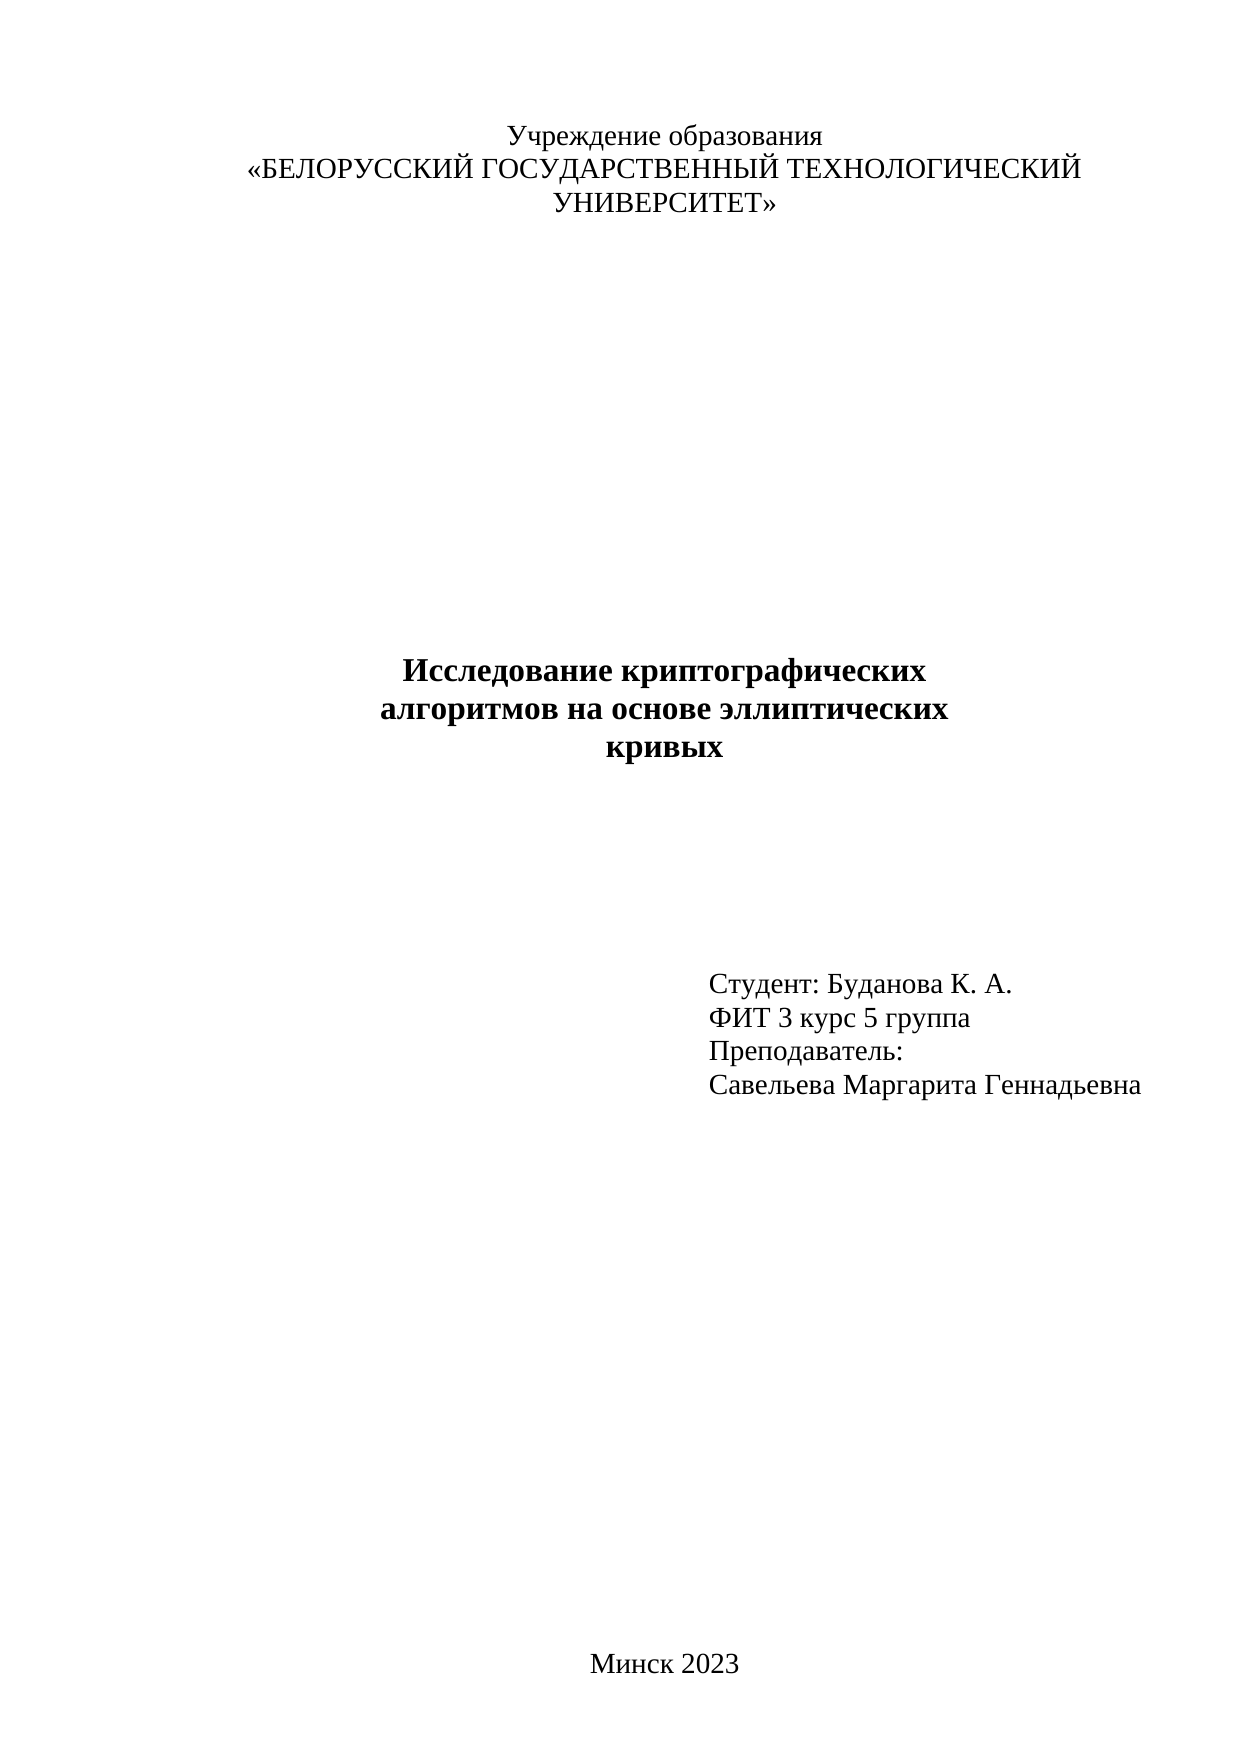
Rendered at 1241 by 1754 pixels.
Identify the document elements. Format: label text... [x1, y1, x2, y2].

text кривых [177, 727, 1152, 765]
text Савельева Маргарита Геннадьевна [384, 1067, 1152, 1100]
text алгоритмов на основе эллиптических [177, 688, 1152, 727]
text Учреждение образования [177, 118, 1152, 152]
text ФИТ 3 курс 5 группа [384, 1000, 1152, 1033]
text «БЕЛОРУССКИЙ ГОСУДАРСТВЕННЫЙ ТЕХНОЛОГИЧЕСКИЙ УНИВЕРСИТЕТ» [177, 152, 1152, 219]
text Преподаватель: [384, 1033, 1152, 1067]
text Исследование криптографических [177, 650, 1152, 688]
text Студент: Буданова К. А. [384, 966, 1152, 1000]
